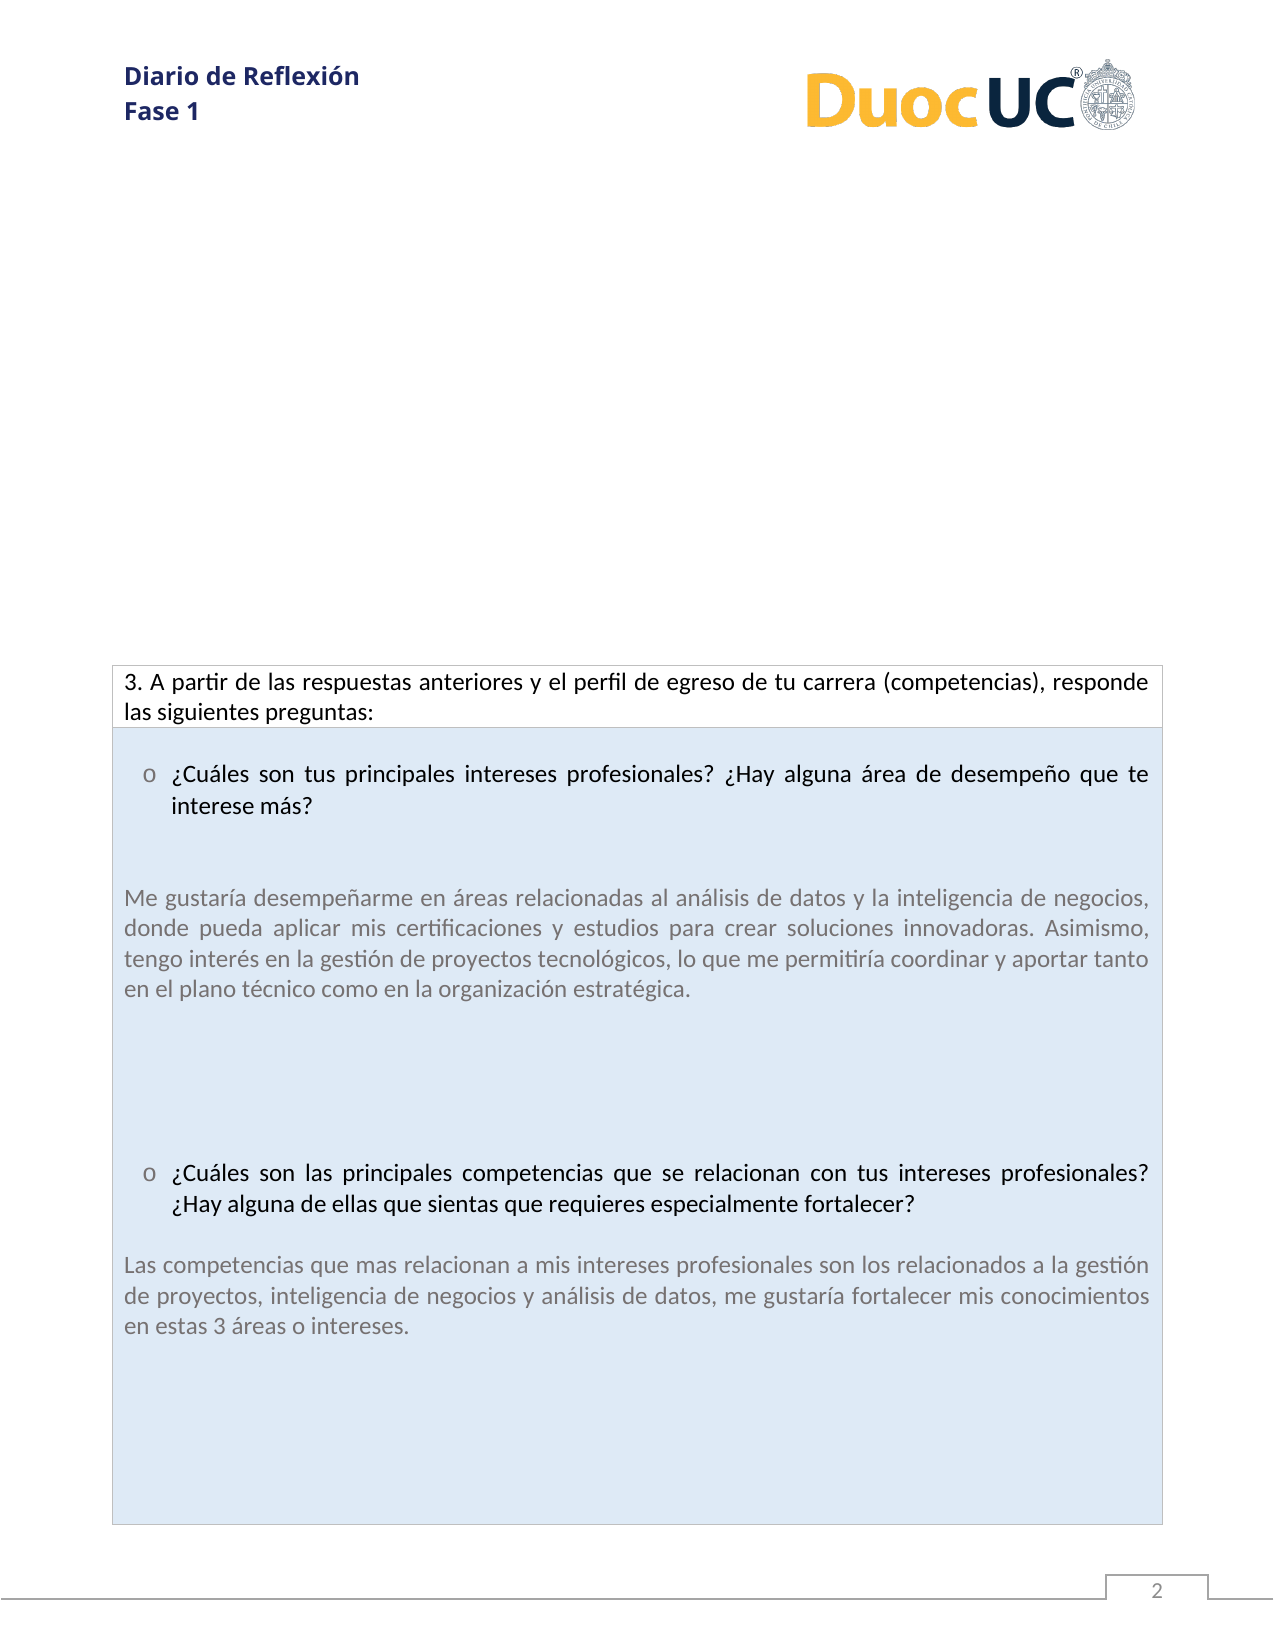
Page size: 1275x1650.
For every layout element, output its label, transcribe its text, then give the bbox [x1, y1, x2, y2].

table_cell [113, 728, 1162, 1524]
table_header 3. A partir de las respuestas anteriores y el perfil de egreso de tu carrera (competencias), responde las siguientes preguntas: [113, 666, 1162, 727]
picture [807, 59, 1135, 130]
